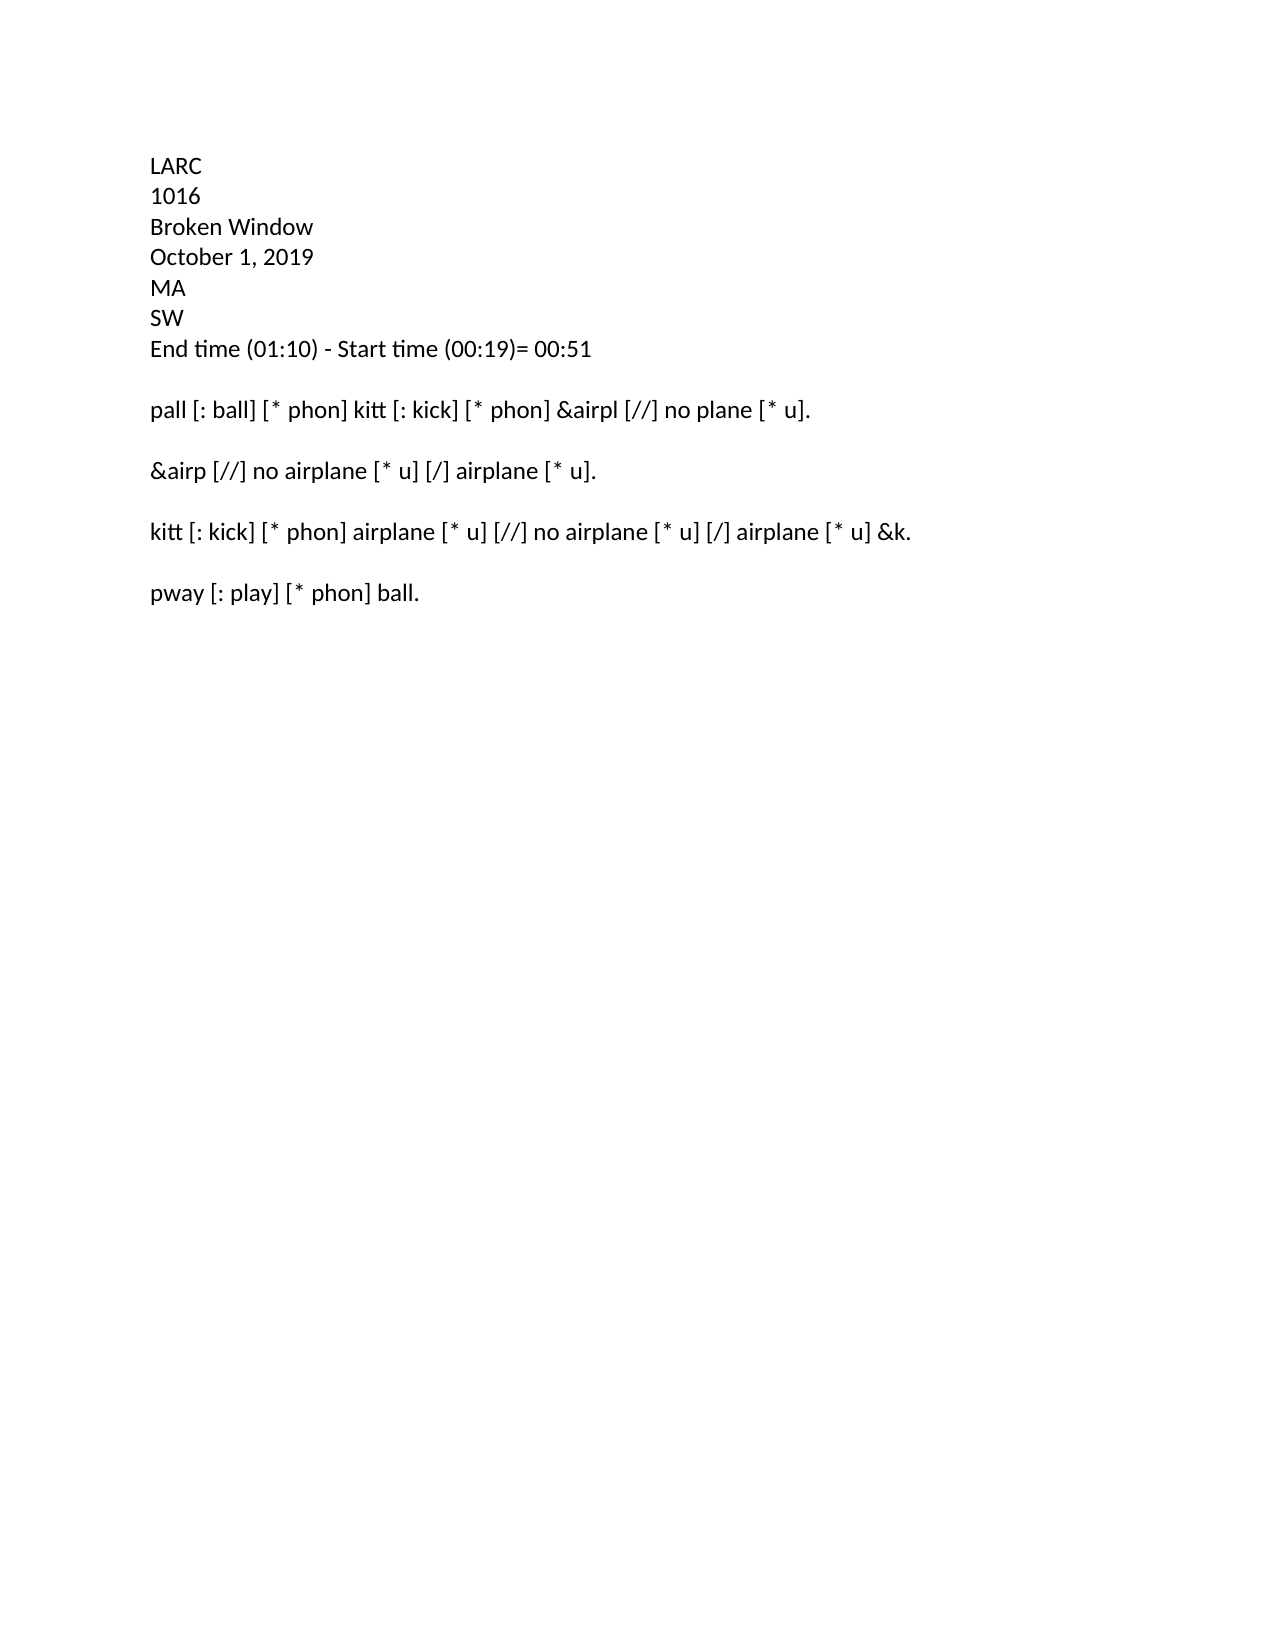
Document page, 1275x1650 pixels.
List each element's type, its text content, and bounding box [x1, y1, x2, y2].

text pway [: play] [* phon] ball. [150, 577, 1125, 608]
text October 1, 2019 [150, 242, 1125, 272]
text MA [150, 272, 1125, 303]
text 1016 [150, 181, 1125, 211]
text Broken Window [150, 211, 1125, 242]
text &airp [//] no airplane [* u] [/] airplane [* u]. [150, 455, 1125, 486]
text kitt [: kick] [* phon] airplane [* u] [//] no airplane [* u] [/] airplane [* u] &k. [150, 516, 1125, 547]
text pall [: ball] [* phon] kitt [: kick] [* phon] &airpl [//] no plane [* u]. [150, 394, 1125, 425]
text SW [150, 303, 1125, 333]
text End time (01:10) - Start time (00:19)= 00:51 [150, 333, 1125, 364]
text LARC [150, 150, 1125, 181]
